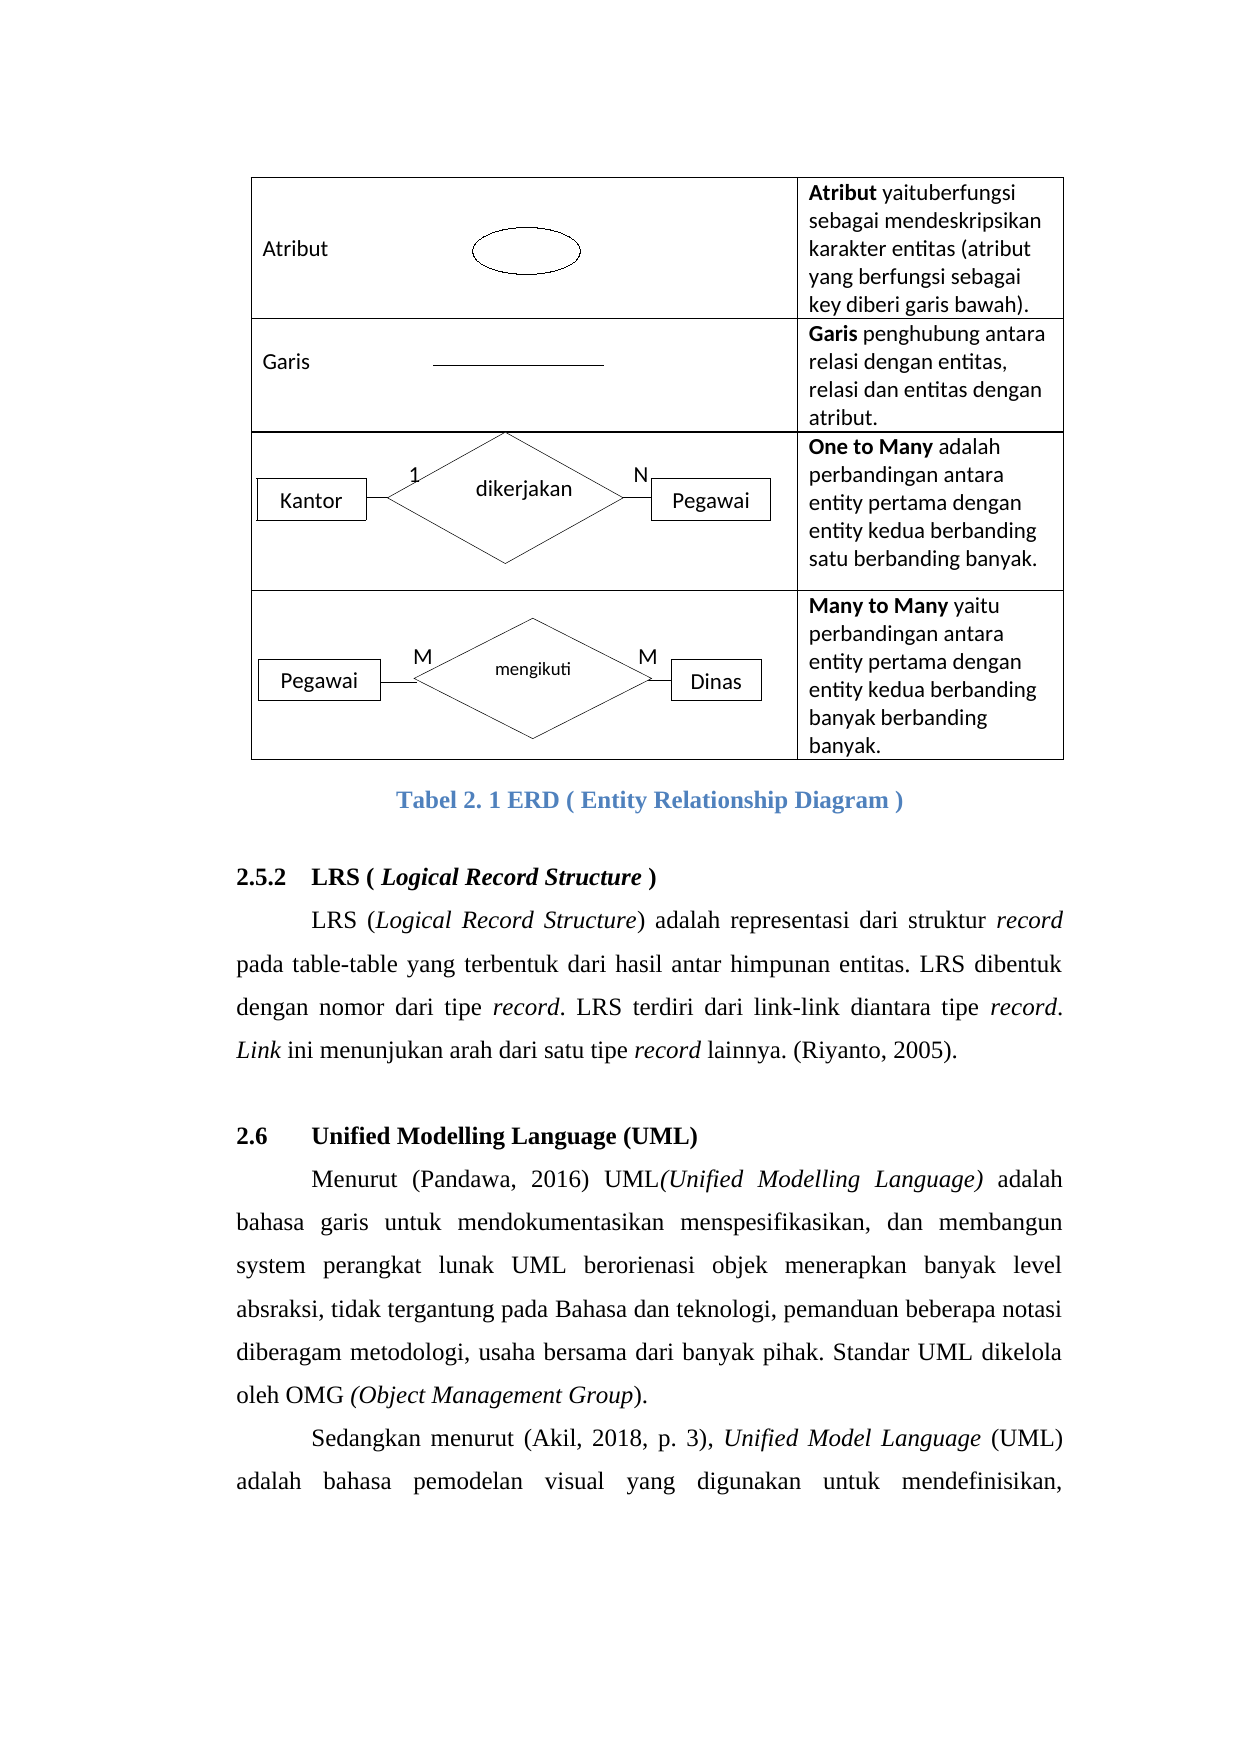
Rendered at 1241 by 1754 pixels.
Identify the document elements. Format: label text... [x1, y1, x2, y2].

table_cell Many to Many yaitu perbandingan antara entity pertama dengan entity kedua berbanding banyak berbanding banyak. [798, 591, 1063, 759]
text Tabel 2. 1 ERD ( Entity Relationship Diagram ) [236, 785, 1063, 814]
list Unified Modelling Language (UML) [236, 1121, 1063, 1150]
text LRS (Logical Record Structure) adalah representasi dari struktur record pada table-table yang terbentuk dari hasil antar himpunan entitas. LRS dibentuk dengan nomor dari tipe record. LRS terdiri dari link-link diantara tipe record. Link ini menunjukan arah dari satu tipe record lainnya. . [236, 906, 1063, 1064]
table_cell Atribut yaituberfungsi sebagai mendeskripsikan karakter entitas (atribut yang berfungsi sebagai key diberi garis bawah). [798, 178, 1063, 318]
table_cell Garis [252, 319, 797, 431]
table_cell One to Many adalah perbandingan antara entity pertama dengan entity kedua berbanding satu berbanding banyak. [798, 433, 1063, 590]
table_cell [252, 591, 797, 759]
table_cell Atribut [252, 178, 797, 318]
table_cell [252, 433, 797, 590]
text Menurut (Pandawa, 2016) UML(Unified Modelling Language) adalah bahasa garis untuk mendokumentasikan menspesifikasikan, dan membangun system perangkat lunak UML berorienasi objek menerapkan banyak level absraksi, tidak tergantung pada Bahasa dan teknologi, pemanduan beberapa notasi diberagam metodologi, usaha bersama dari banyak pihak. Standar UML dikelola oleh OMG (Object Management Group). [236, 1164, 1063, 1409]
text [236, 1423, 1063, 1495]
list LRS ( Logical Record Structure ) [236, 862, 1063, 891]
table_cell Garis penghubung antara relasi dengan entitas, relasi dan entitas dengan atribut. [798, 319, 1063, 431]
